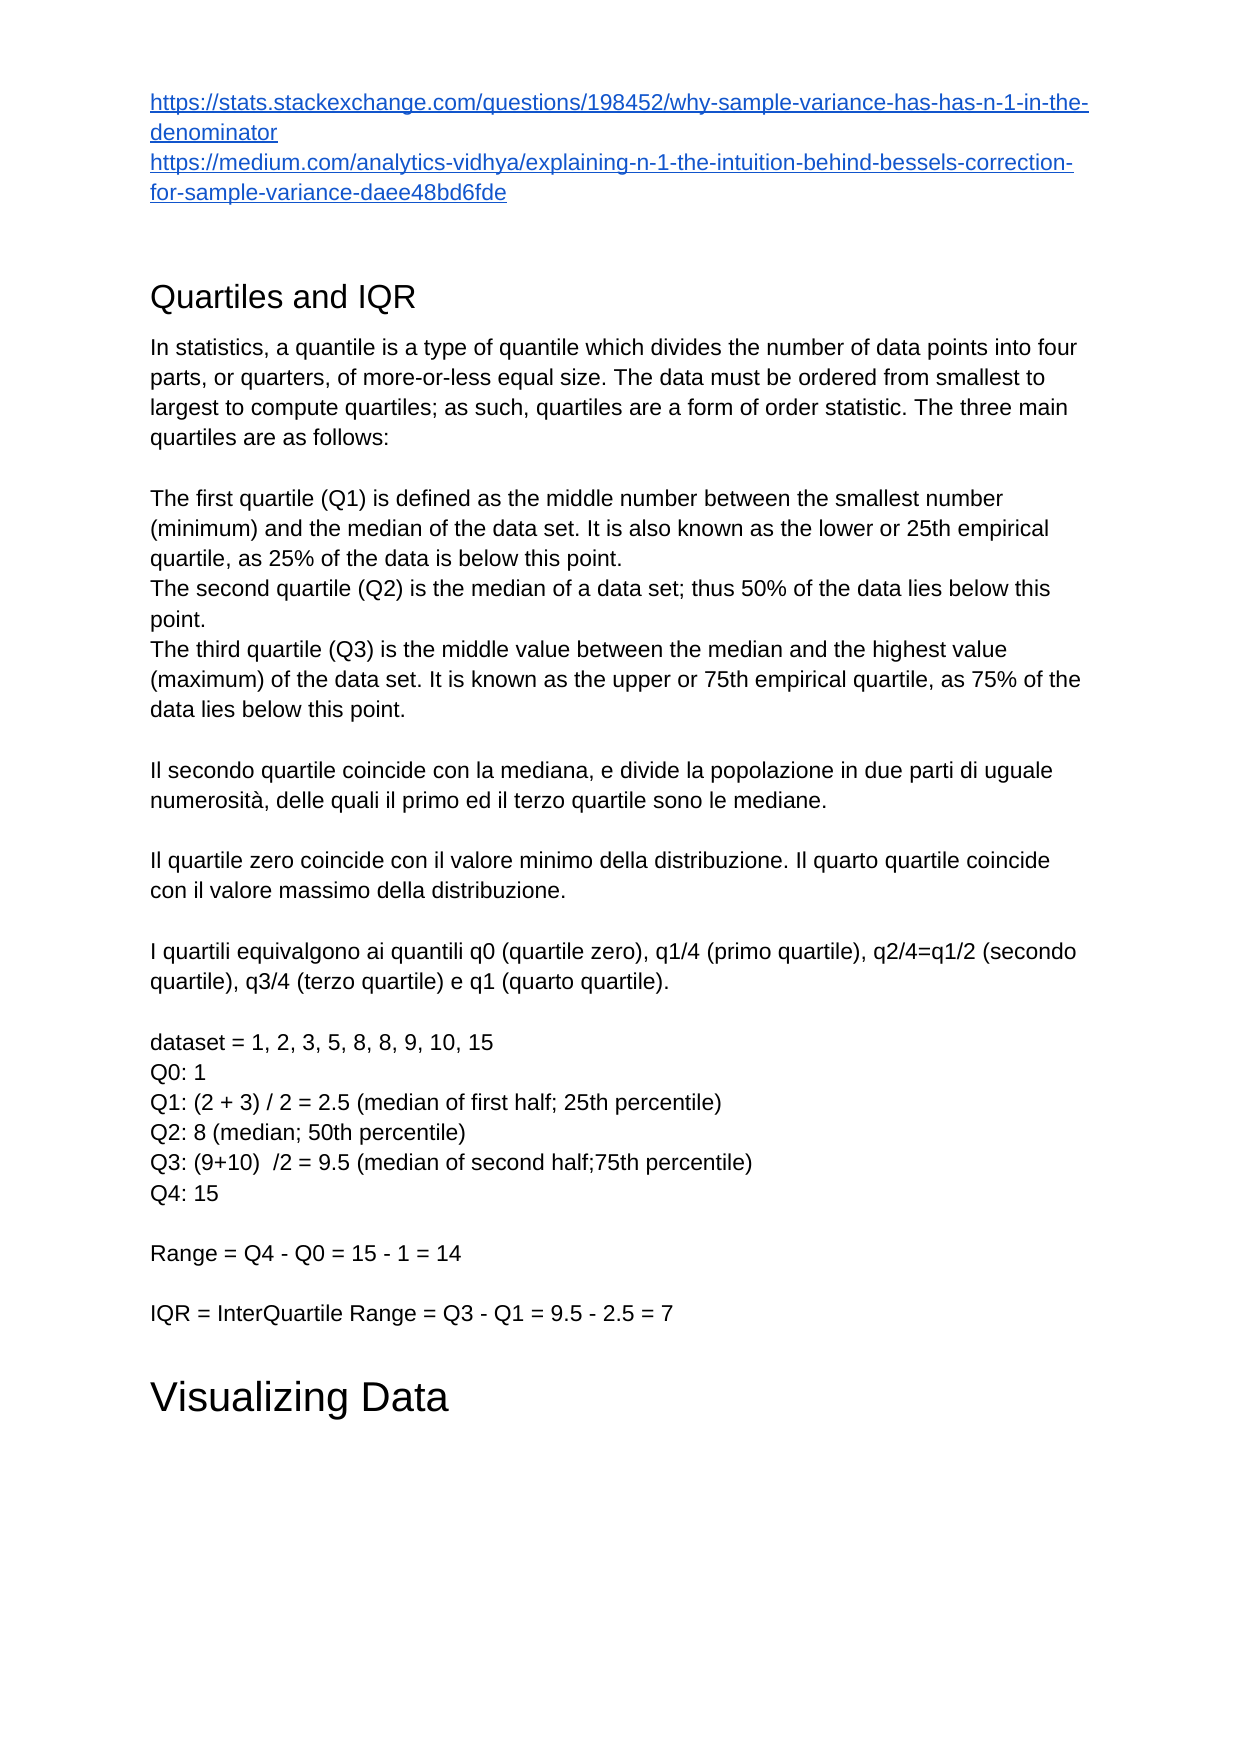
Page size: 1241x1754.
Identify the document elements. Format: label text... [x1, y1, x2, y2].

text https://medium.com/analytics-vidhya/explaining-n-1-the-intuition-behind-bessels-correction-for-sample-variance-daee48bd6fde [150, 149, 1090, 206]
text Il quartile zero coincide con il valore minimo della distribuzione. Il quarto quartile coincide con il valore massimo della distribuzione. [150, 847, 1090, 904]
text Il secondo quartile coincide con la mediana, e divide la popolazione in due parti di uguale numerosità, delle quali il primo ed il terzo quartile sono le mediane. [150, 757, 1090, 813]
text Q0: 1 [150, 1059, 1090, 1085]
text I quartili equivalgono ai quantili q0 (quartile zero), q1/4 (primo quartile), q2/4=q1/2 (secondo quartile), q3/4 (terzo quartile) e q1 (quarto quartile). [150, 938, 1090, 994]
text In statistics, a quantile is a type of quantile which divides the number of data points into four parts, or quarters, of more-or-less equal size. The data must be ordered from smallest to largest to compute quartiles; as such, quartiles are a form of order statistic. The three main quartiles are as follows: [150, 334, 1090, 451]
text Q4: 15 [150, 1179, 1090, 1206]
text The third quartile (Q3) is the middle value between the median and the highest value (maximum) of the data set. It is known as the upper or 75th empirical quartile, as 75% of the data lies below this point. [150, 636, 1090, 723]
subtitle Quartiles and IQR [150, 277, 1090, 316]
text The second quartile (Q2) is the median of a data set; thus 50% of the data lies below this point. [150, 575, 1090, 632]
text The first quartile (Q1) is defined as the middle number between the smallest number (minimum) and the median of the data set. It is also known as the lower or 25th empirical quartile, as 25% of the data is below this point. [150, 485, 1090, 572]
text Q2: 8 (median; 50th percentile) [150, 1119, 1090, 1146]
text Q1: (2 + 3) / 2 = 2.5 (median of first half; 25th percentile) [150, 1089, 1090, 1115]
text Range = Q4 - Q0 = 15 - 1 = 14 [150, 1240, 1090, 1266]
text Q3: (9+10) /2 = 9.5 (median of second half;75th percentile) [150, 1149, 1090, 1176]
text https://stats.stackexchange.com/questions/198452/why-sample-variance-has-has-n-1-in-the-denominator [150, 88, 1090, 145]
text IQR = InterQuartile Range = Q3 - Q1 = 9.5 - 2.5 = 7 [150, 1300, 1090, 1327]
subtitle Visualizing Data [150, 1372, 1090, 1420]
text dataset = 1, 2, 3, 5, 8, 8, 9, 10, 15 [150, 1028, 1090, 1055]
